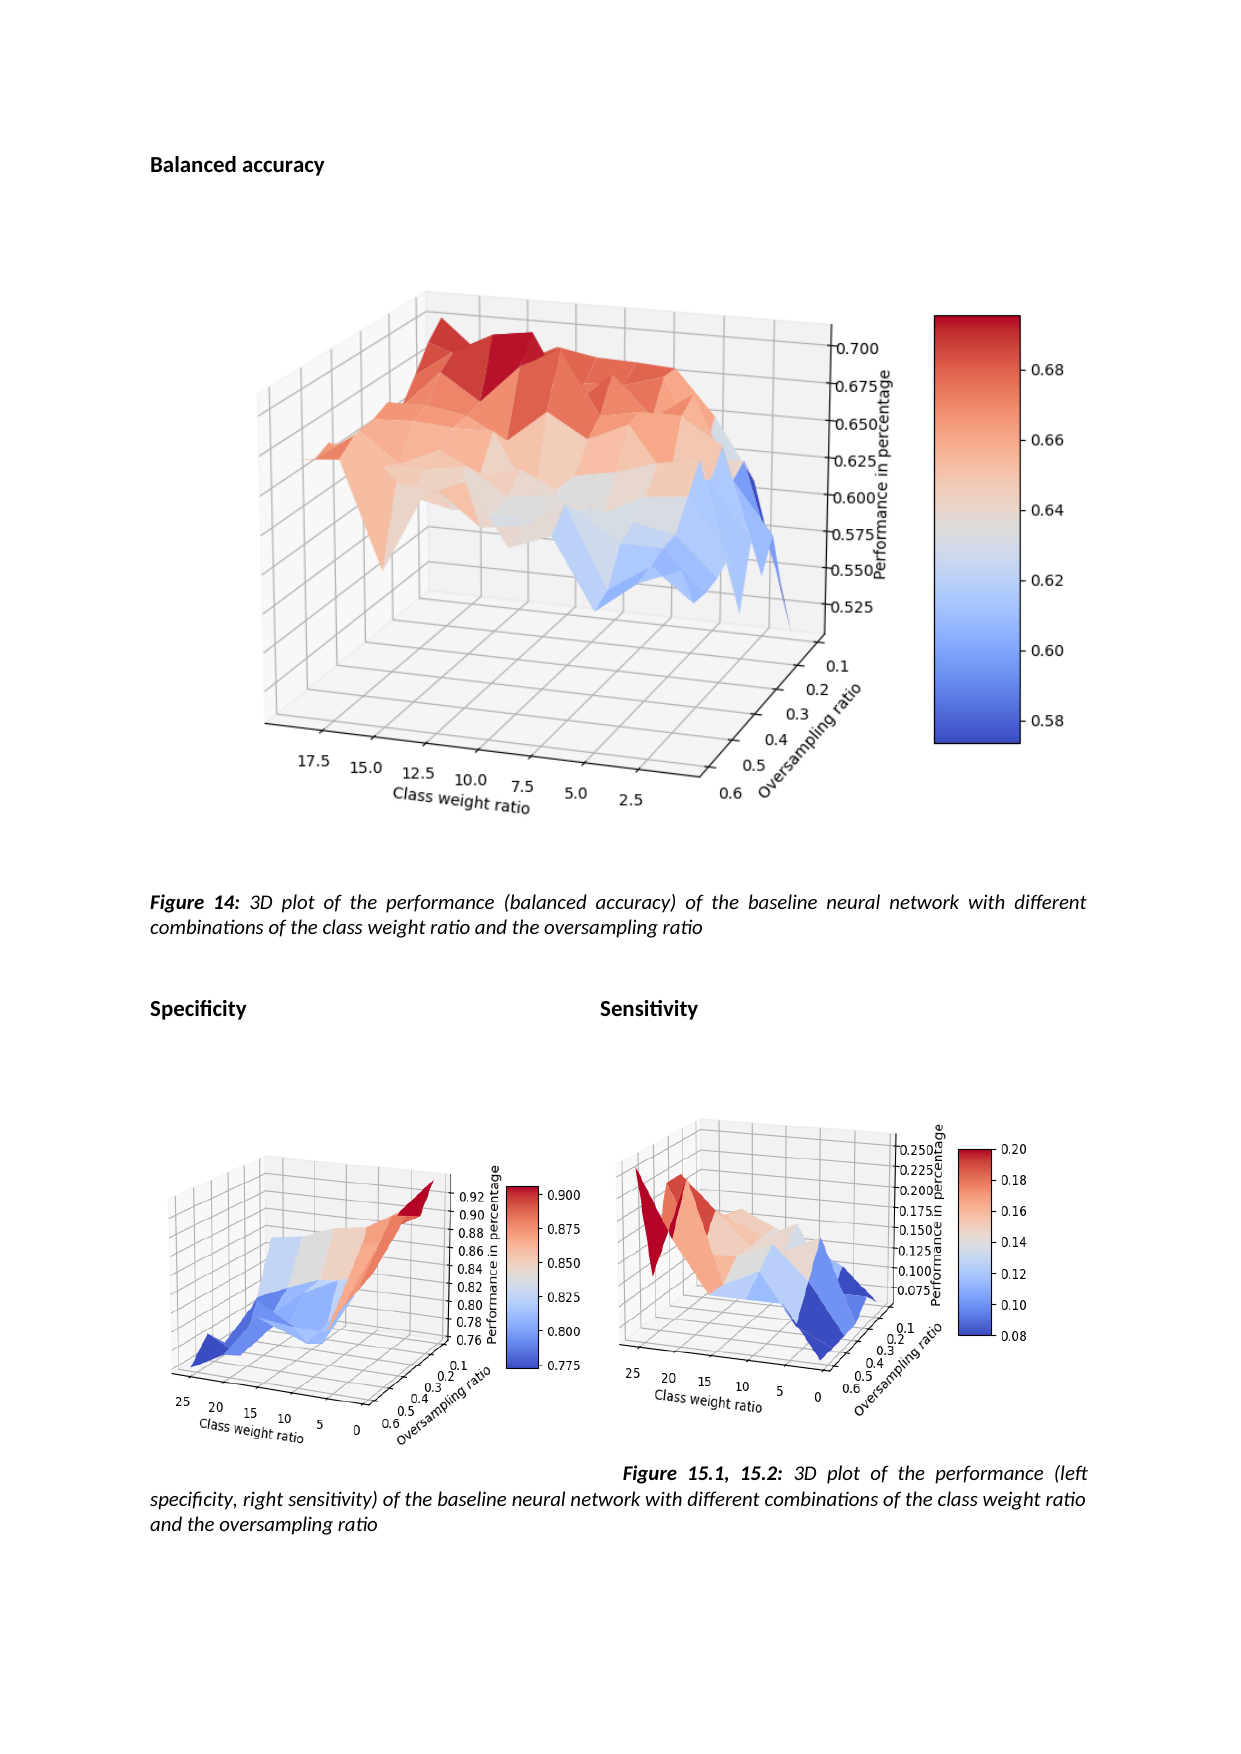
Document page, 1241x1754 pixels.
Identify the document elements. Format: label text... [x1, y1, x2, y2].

text Specificity Sensitivity [150, 994, 1090, 1022]
picture [150, 178, 1091, 889]
text Balanced accuracy [150, 150, 1090, 178]
text Figure 14: 3D plot of the performance (balanced accuracy) of the baseline neural network with different combinations of the class weight ratio and the oversampling ratio [150, 889, 1090, 940]
picture [150, 1062, 1040, 1476]
